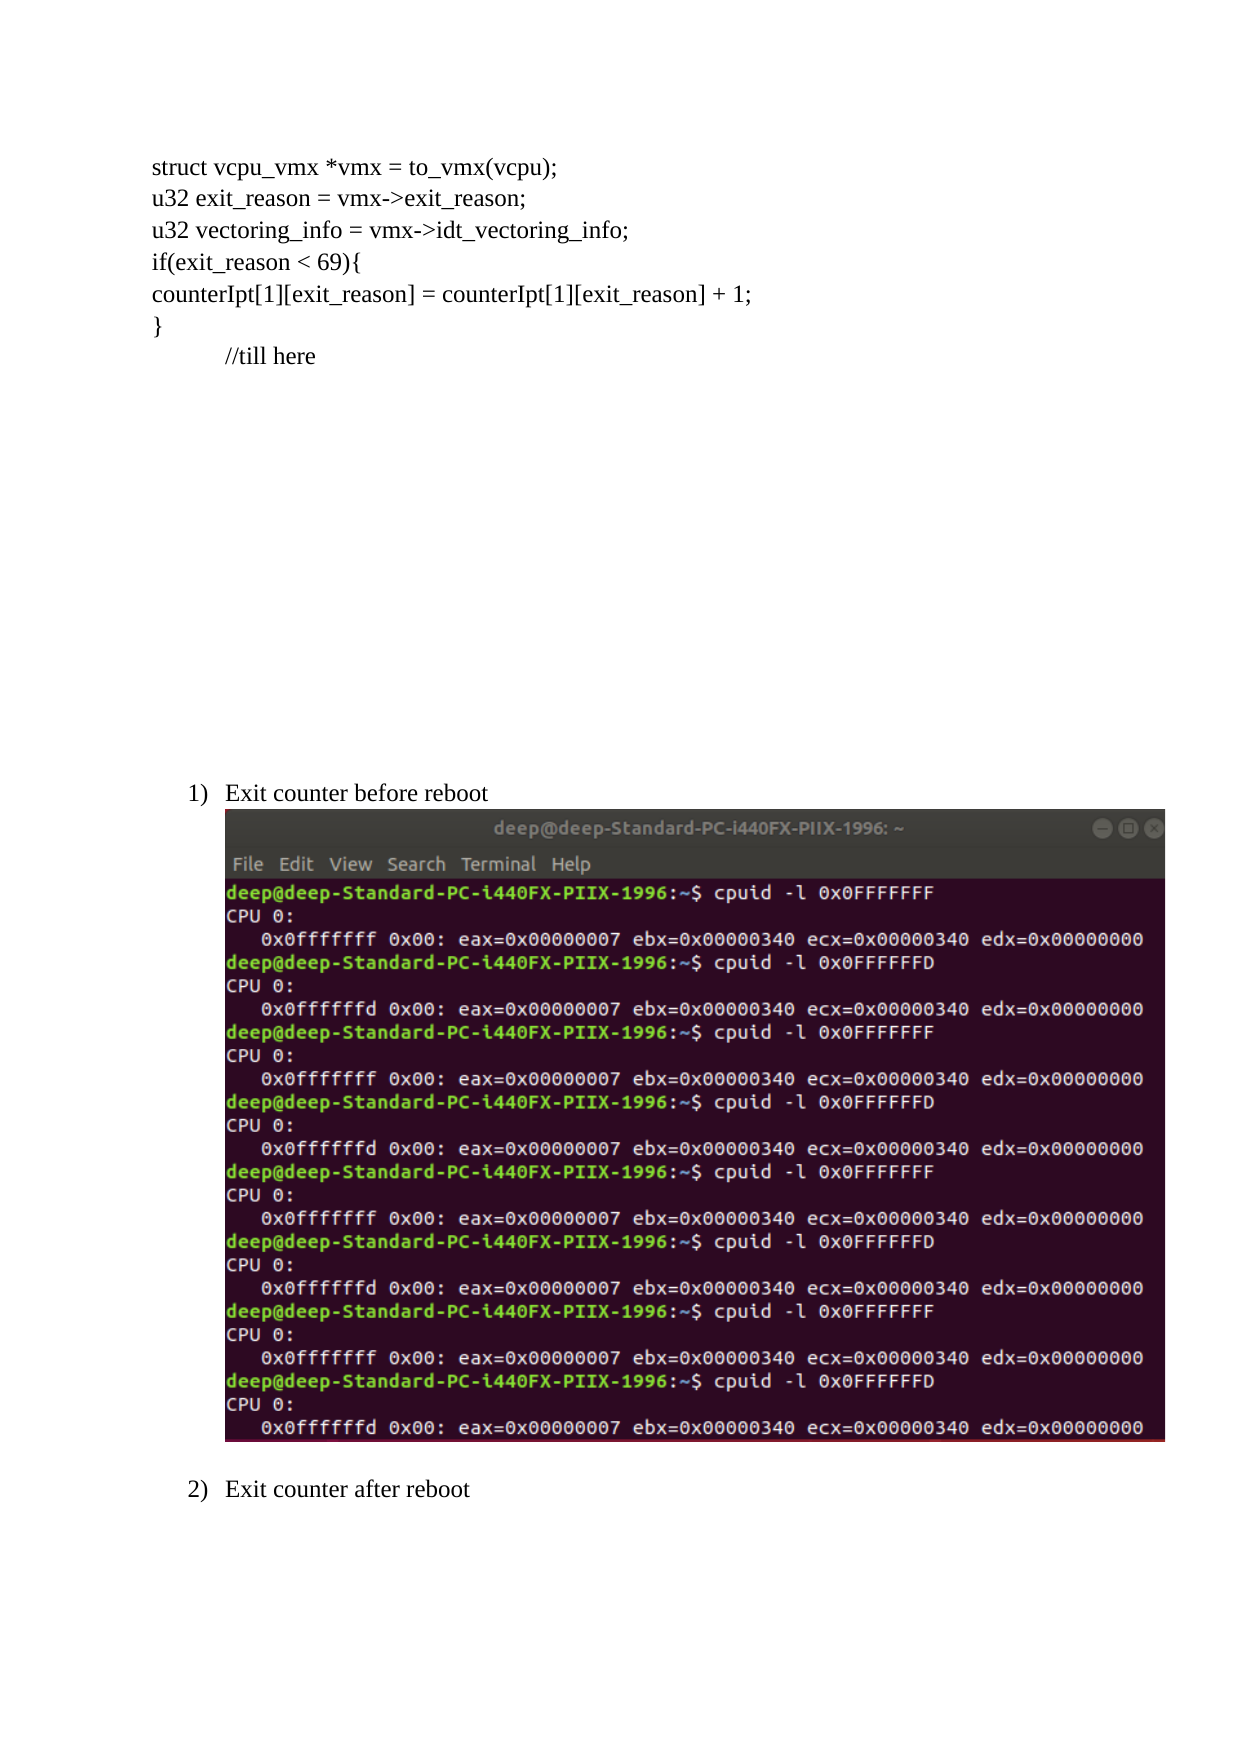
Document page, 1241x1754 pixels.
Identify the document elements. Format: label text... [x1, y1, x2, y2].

table_header counterIpt[1][exit_reason] = counterIpt[1][exit_reason] + 1; [150, 278, 759, 309]
list Exit counter before reboot [187, 778, 1090, 807]
list Exit counter after reboot [187, 1474, 1090, 1503]
table_header u32 exit_reason = vmx->exit_reason; [150, 182, 534, 214]
picture [225, 809, 1166, 1442]
table_header u32 vectoring_info = vmx->idt_vectoring_info; [150, 214, 637, 246]
table_header struct vcpu_vmx *vmx = to_vmx(vcpu); [150, 150, 565, 182]
list //till here [225, 341, 1090, 370]
table_header } [150, 309, 171, 341]
table_header if(exit_reason < 69){ [150, 246, 370, 277]
